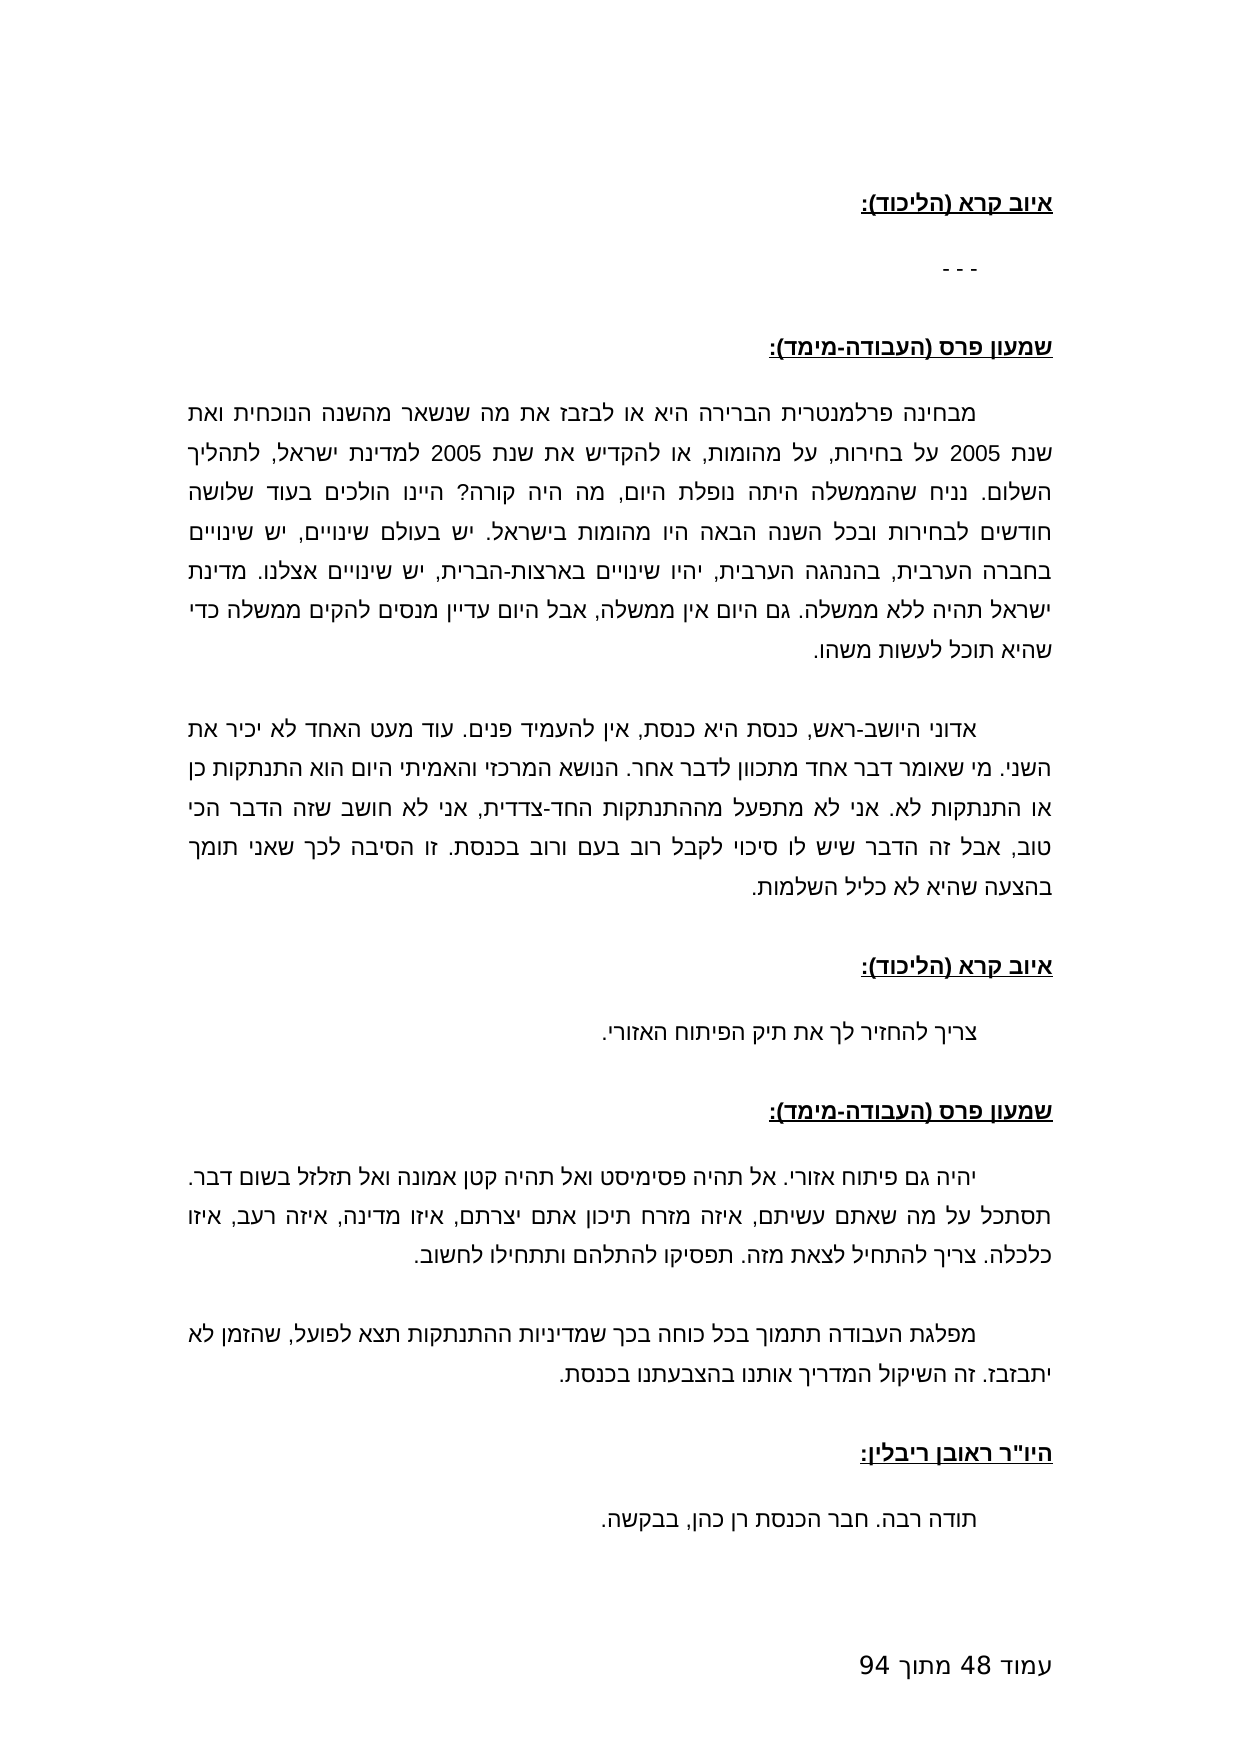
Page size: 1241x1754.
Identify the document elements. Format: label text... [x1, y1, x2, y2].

text יהיה גם פיתוח אזורי. אל תהיה פסימיסט ואל תהיה קטן אמונה ואל תזלזל בשום דבר. תסתכל על מה שאתם עשיתם, איזה מזרח תיכון אתם יצרתם, איזו מדינה, איזה רעב, איזו כלכלה. צריך להתחיל לצאת מזה. תפסיקו להתלהם ותתחילו לחשוב. [187, 1163, 1053, 1269]
text תודה רבה. חבר הכנסת רן כהן, בבקשה. [187, 1506, 1053, 1532]
text מבחינה פרלמנטרית הברירה היא או לבזבז את מה שנשאר מהשנה הנוכחית ואת שנת 2005 על בחירות, על מהומות, או להקדיש את שנת 2005 למדינת ישראל, לתהליך השלום. נניח שהממשלה היתה נופלת היום, מה היה קורה? היינו הולכים בעוד שלושה חודשים לבחירות ובכל השנה הבאה היו מהומות בישראל. יש בעולם שינויים, יש שינויים בחברה הערבית, בהנהגה הערבית, יהיו שינויים בארצות-הברית, יש שינויים אצלנו. מדינת ישראל תהיה ללא ממשלה. גם היום אין ממשלה, אבל היום עדיין מנסים להקים ממשלה כדי שהיא תוכל לעשות משהו. [187, 400, 1053, 663]
text מפלגת העבודה תתמוך בכל כוחה בכך שמדיניות ההתנתקות תצא לפועל, שהזמן לא יתבזבז. זה השיקול המדריך אותנו בהצבעתנו בכנסת. [187, 1321, 1053, 1387]
text שמעון פרס (העבודה-מימד): [187, 1098, 1053, 1124]
text אדוני היושב-ראש, כנסת היא כנסת, אין להעמיד פנים. עוד מעט האחד לא יכיר את השני. מי שאומר דבר אחד מתכוון לדבר אחר. הנושא המרכזי והאמיתי היום הוא התנתקות כן או התנתקות לא. אני לא מתפעל מההתנתקות החד-צדדית, אני לא חושב שזה הדבר הכי טוב, אבל זה הדבר שיש לו סיכוי לקבל רוב בעם ורוב בכנסת. זו הסיבה לכך שאני תומך בהצעה שהיא לא כליל השלמות. [187, 716, 1053, 900]
text - - - [187, 255, 1053, 282]
text שמעון פרס (העבודה-מימד): [187, 334, 1053, 361]
text איוב קרא (הליכוד): [187, 953, 1053, 979]
text היו"ר ראובן ריבלין: [187, 1440, 1053, 1466]
text צריך להחזיר לך את תיק הפיתוח האזורי. [187, 1019, 1053, 1045]
text איוב קרא (הליכוד): [187, 189, 1053, 216]
